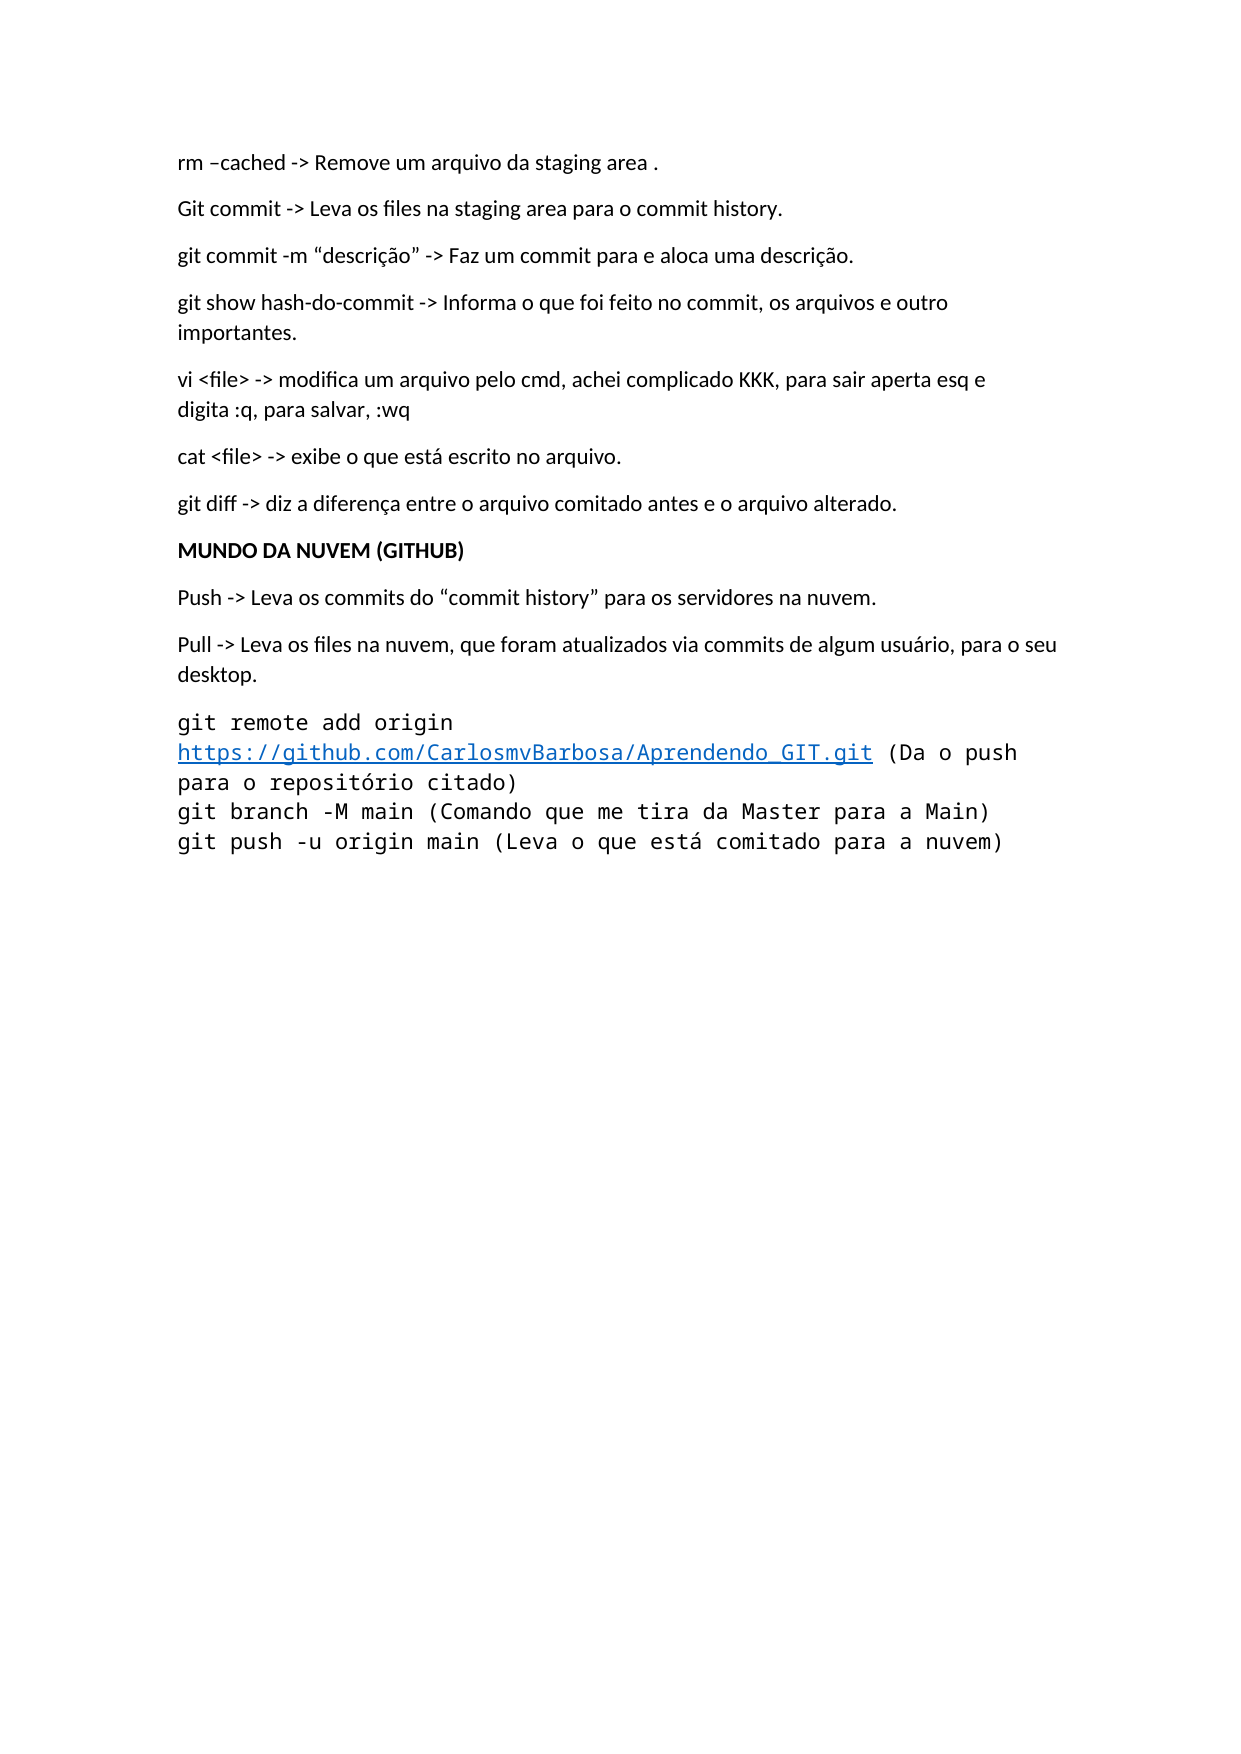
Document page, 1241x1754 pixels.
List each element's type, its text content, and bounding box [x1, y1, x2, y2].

text MUNDO DA NUVEM (GITHUB) [177, 536, 1063, 564]
text git branch -M main (Comando que me tira da Master para a Main) [177, 796, 1063, 826]
text Pull -> Leva os files na nuvem, que foram atualizados via commits de algum usuário, para o seu desktop. [177, 630, 1063, 688]
text cat <file> -> exibe o que está escrito no arquivo. [177, 442, 1063, 470]
text rm –cached -> Remove um arquivo da staging area . [177, 148, 1063, 176]
text git commit -m “descrição” -> Faz um commit para e aloca uma descrição. [177, 241, 1063, 269]
text git show hash-do-commit -> Informa o que foi feito no commit, os arquivos e outro importantes. [177, 288, 1063, 346]
text Push -> Leva os commits do “commit history” para os servidores na nuvem. [177, 583, 1063, 611]
text vi <file> -> modifica um arquivo pelo cmd, achei complicado KKK, para sair aperta esq e digita :q, para salvar, :wq [177, 365, 1063, 423]
text Git commit -> Leva os files na staging area para o commit history. [177, 194, 1063, 222]
text git remote add origin https://github.com/CarlosmvBarbosa/Aprendendo_GIT.git (Da o push para o repositório citado) [177, 707, 1063, 796]
text git diff -> diz a diferença entre o arquivo comitado antes e o arquivo alterado. [177, 489, 1063, 517]
text git push -u origin main (Leva o que está comitado para a nuvem) [177, 826, 1063, 856]
